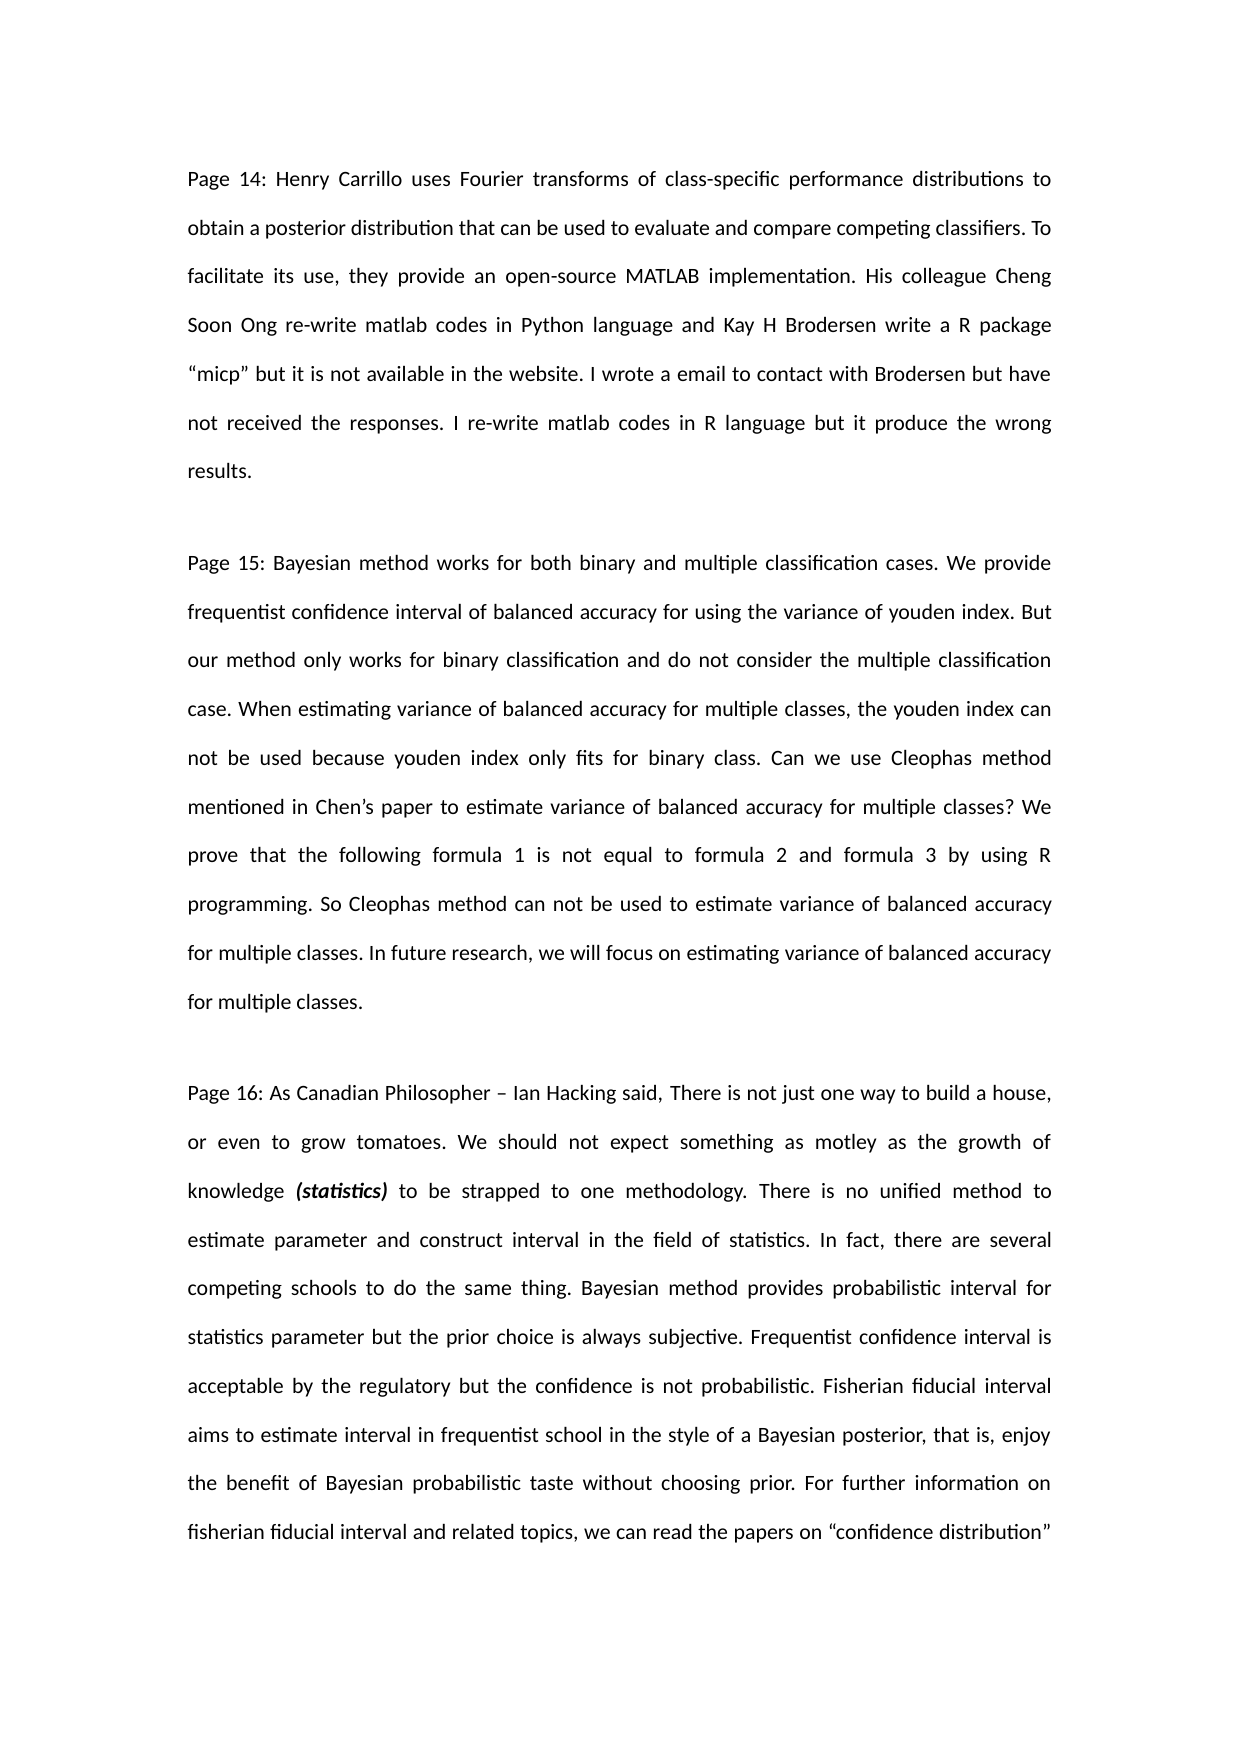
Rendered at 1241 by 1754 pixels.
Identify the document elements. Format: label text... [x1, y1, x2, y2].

text Page 14: Henry Carrillo uses Fourier transforms of class-specific performance distributions to obtain a posterior distribution that can be used to evaluate and compare competing classifiers. To facilitate its use, they provide an open-source MATLAB implementation. His colleague Cheng Soon Ong re-write matlab codes in Python language and Kay H Brodersen write a R package “micp” but it is not available in the website. I wrote a email to contact with Brodersen but have not received the responses. I re-write matlab codes in R language but it produce the wrong results. [187, 162, 1053, 487]
text Page 15: Bayesian method works for both binary and multiple classification cases. We provide frequentist confidence interval of balanced accuracy for using the variance of youden index. But our method only works for binary classification and do not consider the multiple classification case. When estimating variance of balanced accuracy for multiple classes, the youden index can not be used because youden index only fits for binary class. Can we use Cleophas method mentioned in Chen’s paper to estimate variance of balanced accuracy for multiple classes? We prove that the following formula 1 is not equal to formula 2 and formula 3 by using R programming. So Cleophas method can not be used to estimate variance of balanced accuracy for multiple classes. In future research, we will focus on estimating variance of balanced accuracy for multiple classes. [187, 546, 1053, 1017]
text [187, 1077, 1053, 1548]
